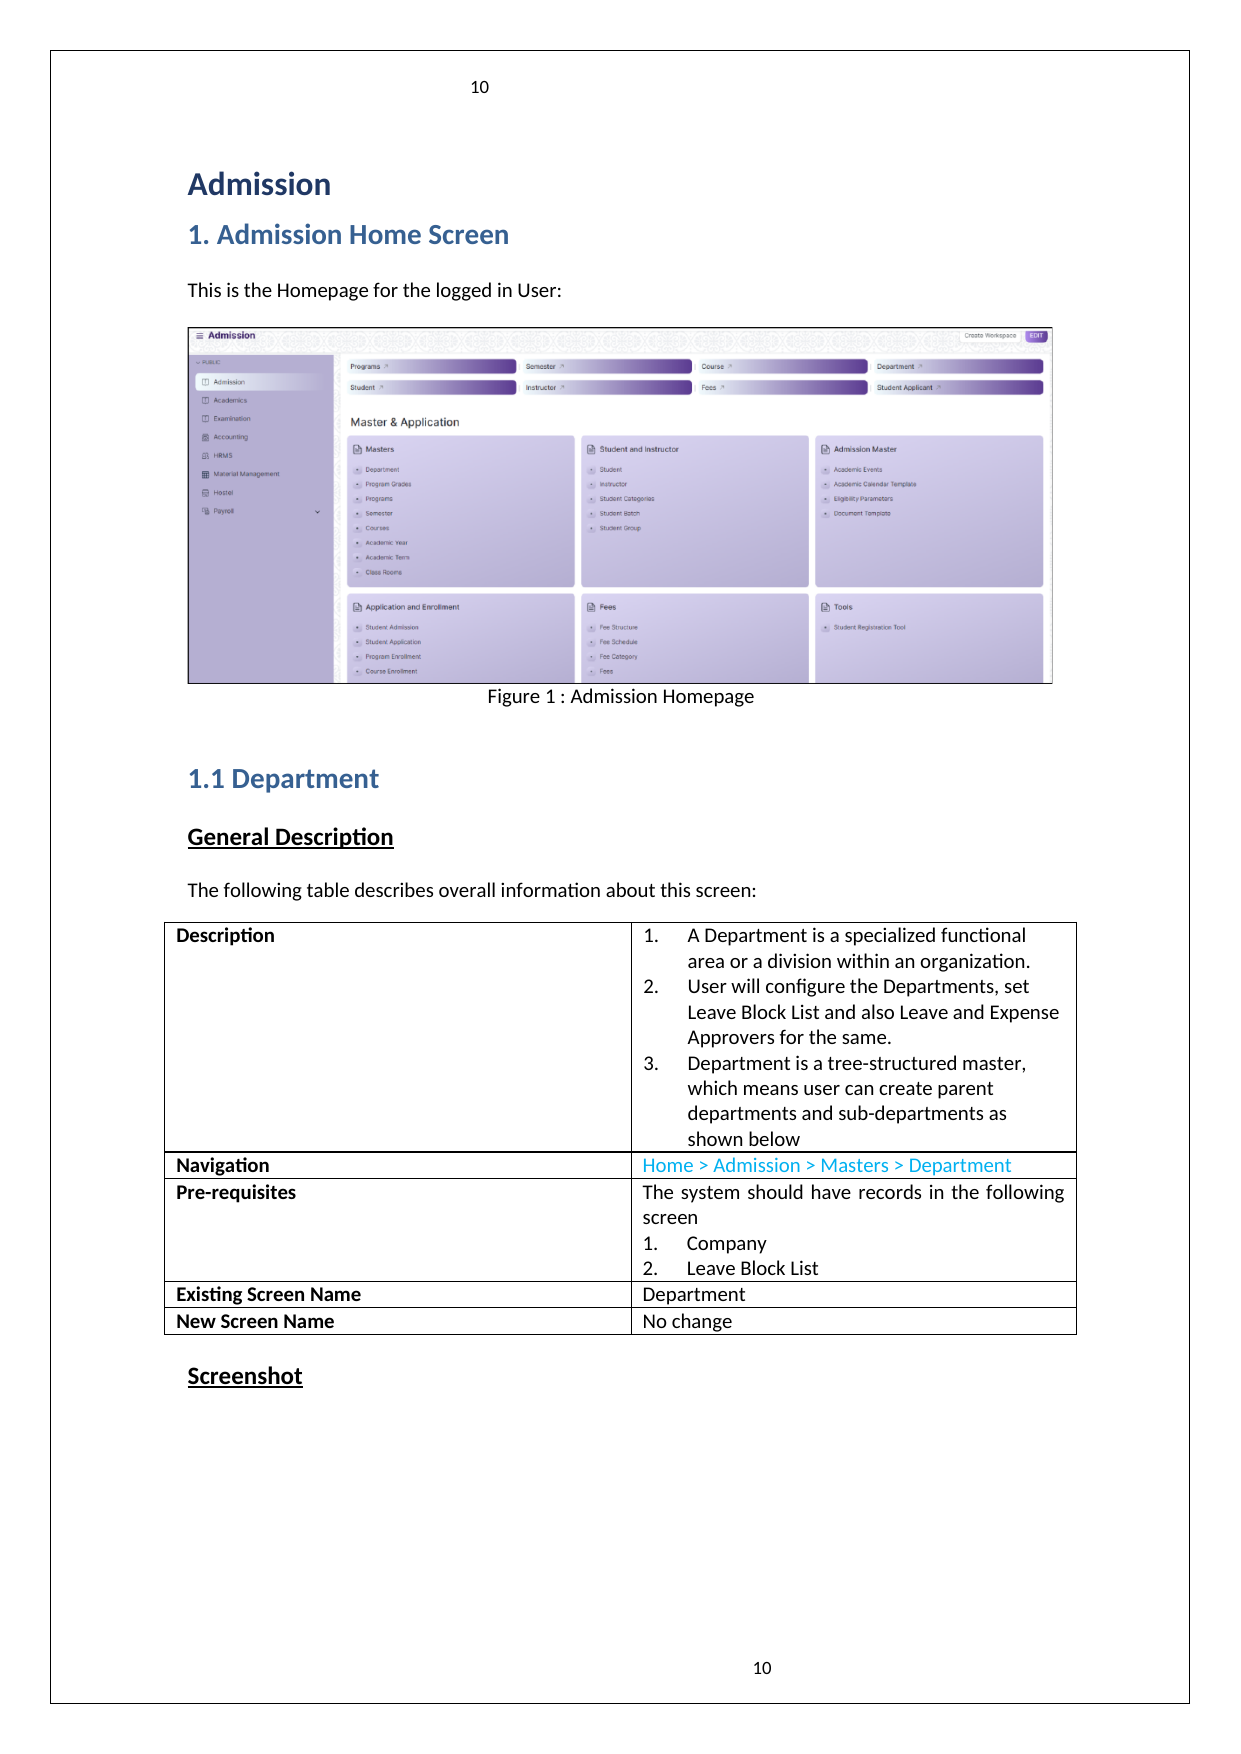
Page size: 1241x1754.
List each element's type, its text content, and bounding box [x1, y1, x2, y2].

table_cell New Screen Name [165, 1308, 631, 1333]
list General Description [187, 821, 1053, 852]
list Figure 1 : Admission Homepage [412, 684, 1053, 709]
table_cell Home > Admission > Masters > Department [632, 1153, 1076, 1178]
table_cell No change [632, 1308, 1076, 1333]
table_cell The system should have records in the following screen Company Leave Block List [632, 1179, 1076, 1281]
picture [187, 327, 1053, 684]
table_cell Existing Screen Name [165, 1282, 631, 1307]
table_cell Department [632, 1282, 1076, 1307]
text This is the Homepage for the logged in User: [187, 277, 1053, 302]
table_header A Department is a specialized functional area or a division within an organization. User will configure the Departments, set Leave Block List and also Leave and Expense Approvers for the same. Department is a tree-structured master, which means user can create parent departments and sub-departments as shown below [632, 923, 1076, 1151]
subtitle Admission [187, 162, 1053, 203]
list Screenshot [187, 1360, 1053, 1391]
subtitle Admission Home Screen [187, 216, 1053, 251]
text The following table describes overall information about this screen: [187, 877, 1053, 902]
table_cell Pre-requisites [165, 1179, 631, 1281]
table_cell Navigation [165, 1153, 631, 1178]
table_header Description [165, 923, 631, 1151]
subtitle Department [187, 760, 1053, 796]
